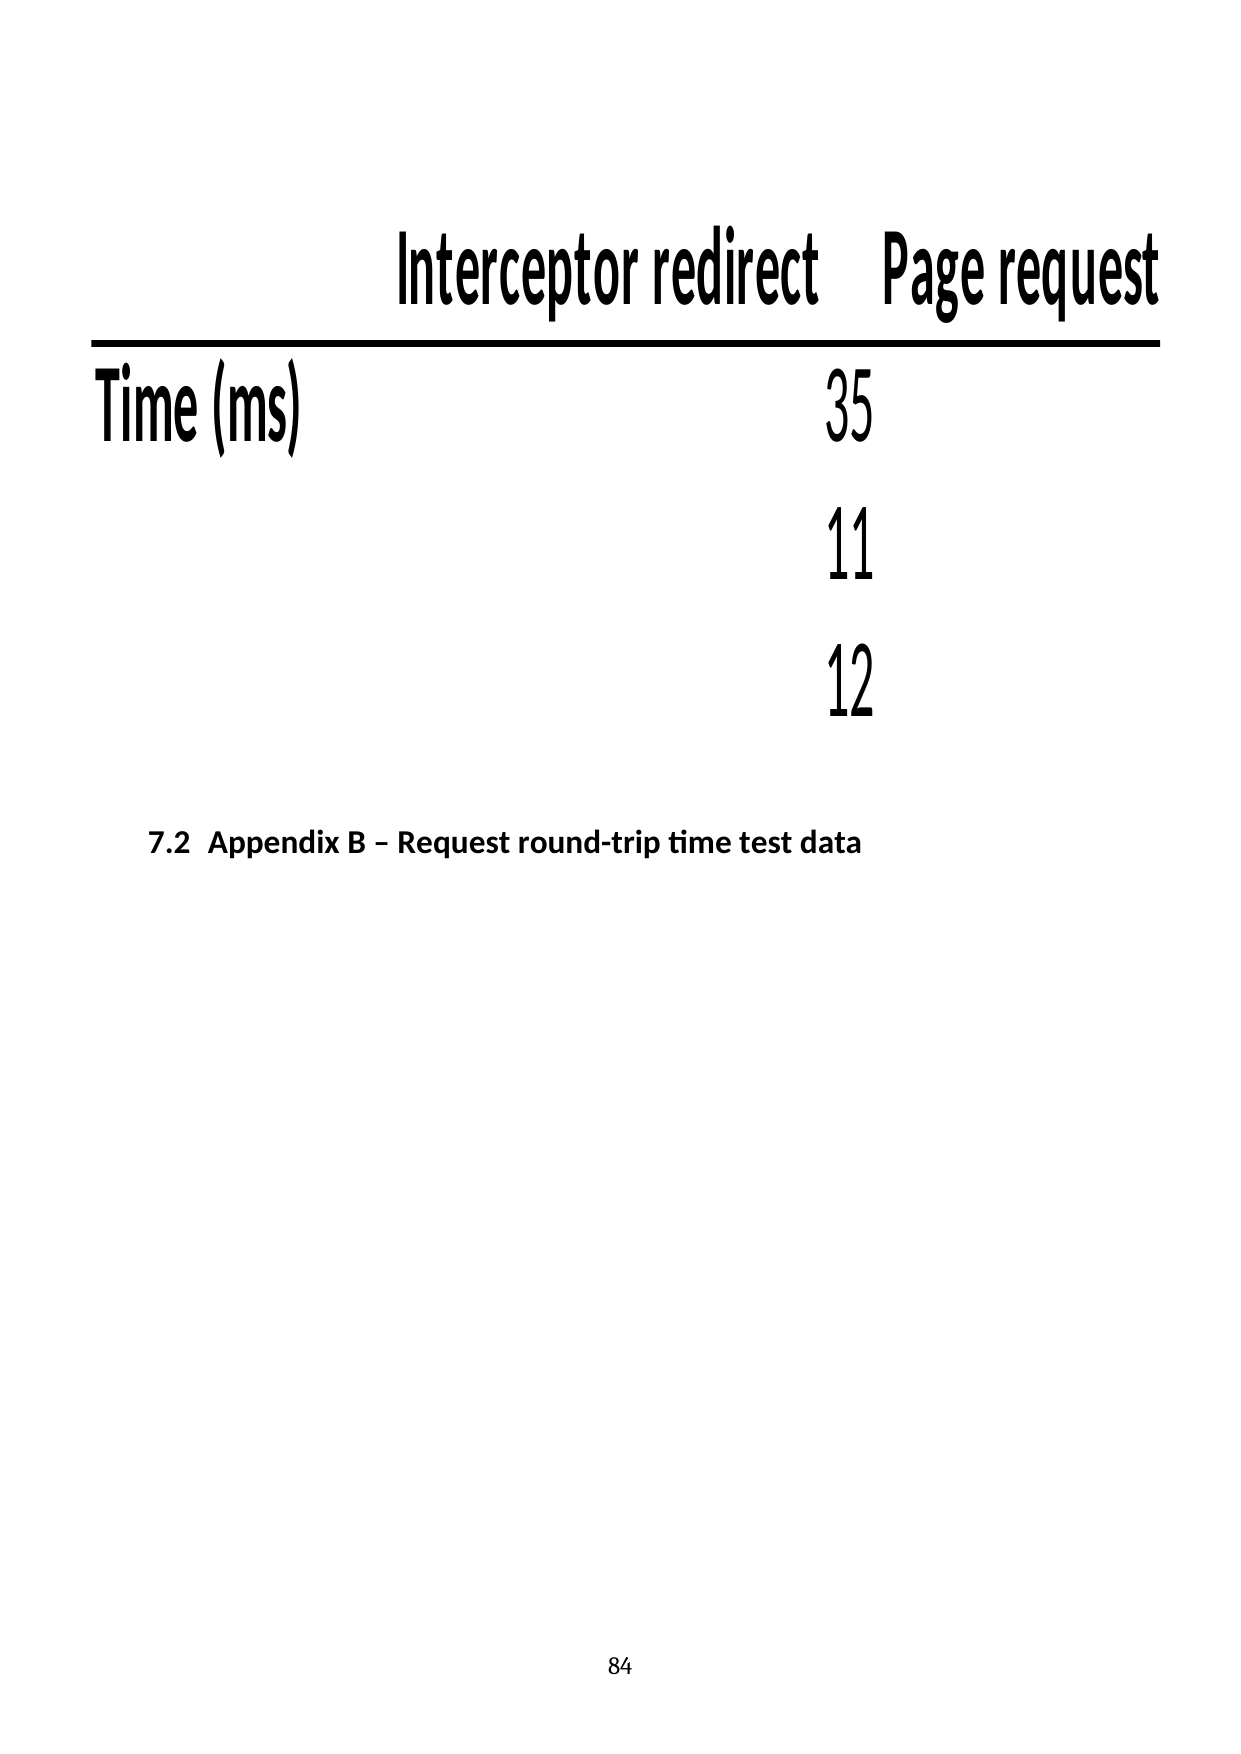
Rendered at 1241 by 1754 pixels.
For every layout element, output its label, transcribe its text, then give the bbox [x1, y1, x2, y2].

subtitle Appendix B – Request round-trip time test data [148, 168, 1092, 340]
subtitle Appendix B – Request round-trip time test data [148, 347, 1092, 862]
